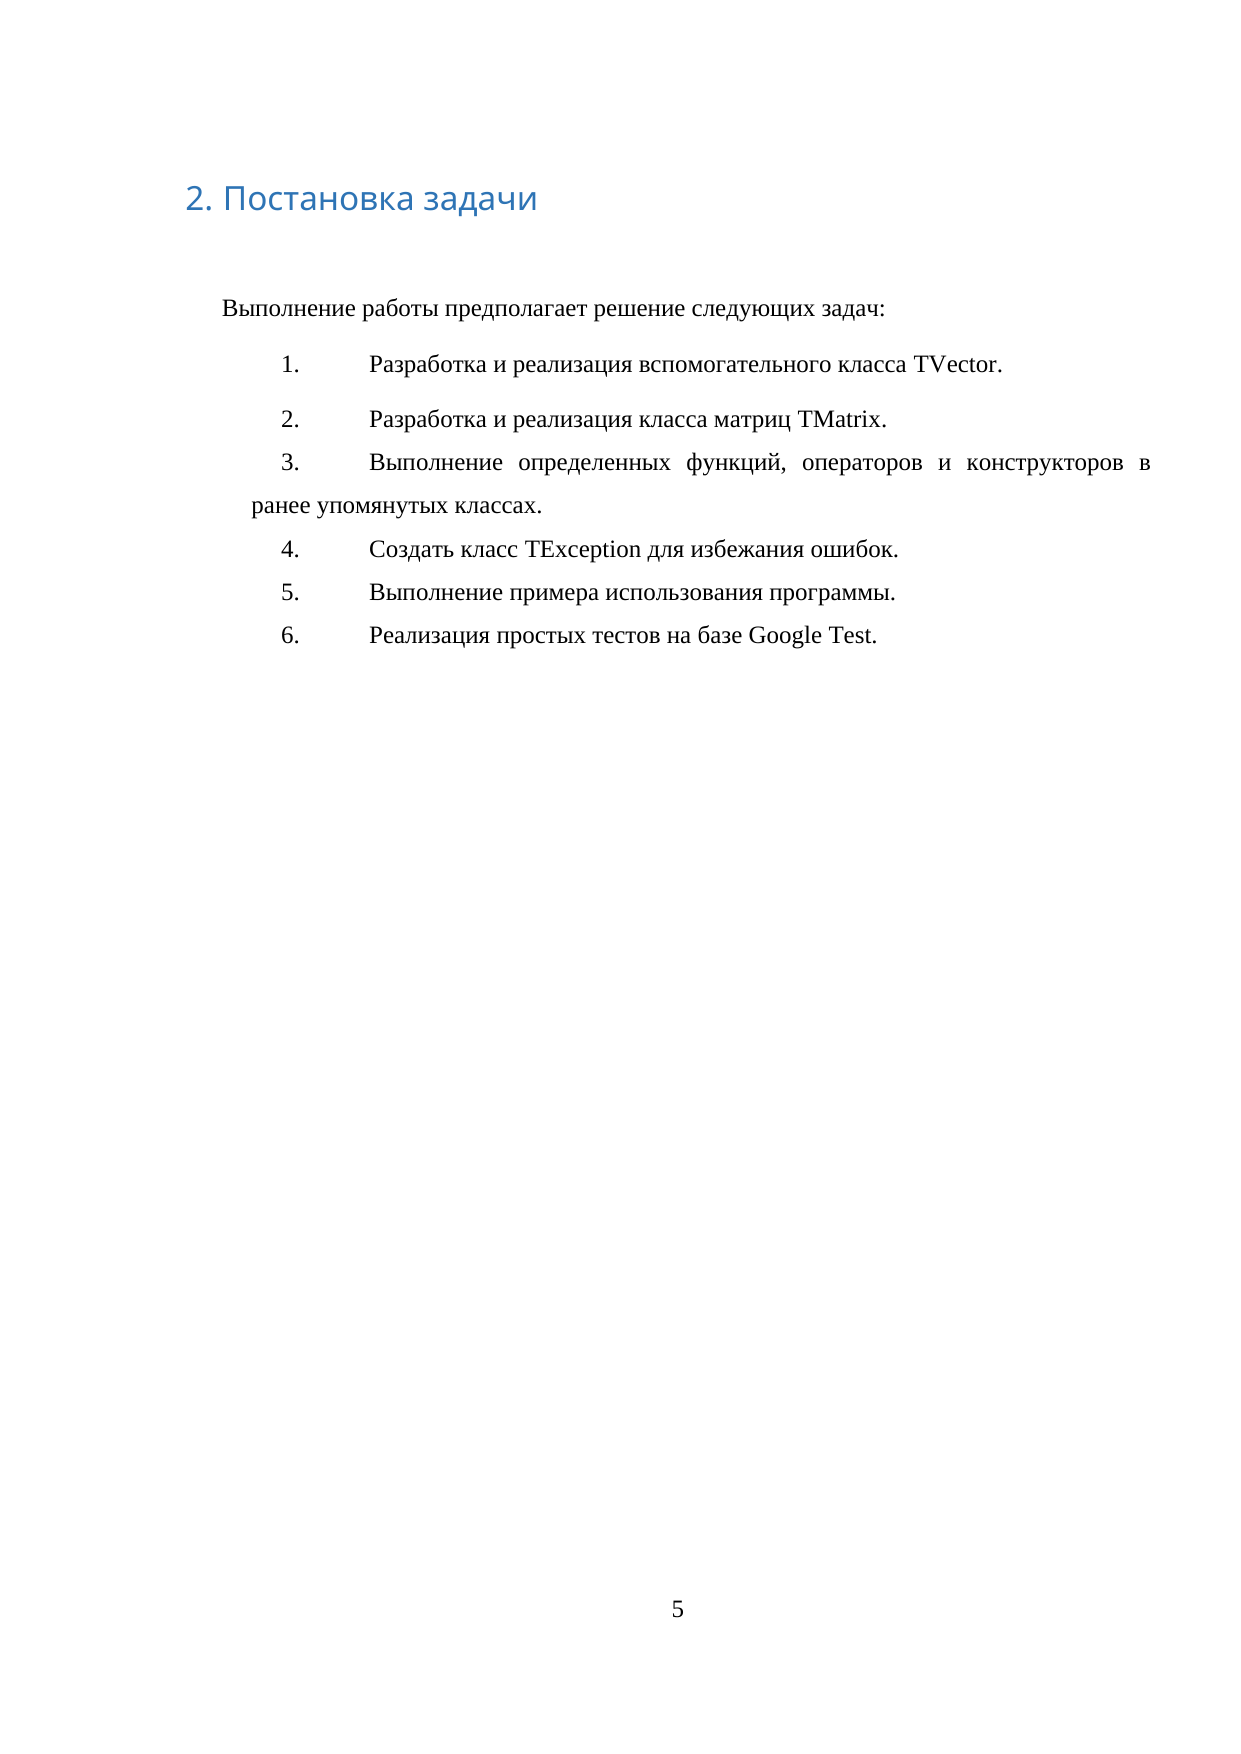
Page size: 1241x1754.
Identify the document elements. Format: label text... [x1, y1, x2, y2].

list Разработка и реализация класса матриц TMatrix. [281, 404, 1152, 433]
subtitle Постановка задачи [185, 175, 1152, 220]
list Выполнение определенных функций, операторов и конструкторов в ранее упомянутых классах. [251, 447, 1152, 519]
list Выполнение примера использования программы. [251, 577, 1152, 606]
list Создать класс TException для избежания ошибок. [251, 534, 1152, 562]
list Реализация простых тестов на базе Google Test. [251, 620, 1152, 649]
list Разработка и реализация вспомогательного класса TVector. [251, 349, 1152, 377]
text Выполнение работы предполагает решение следующих задач: [148, 293, 1152, 322]
